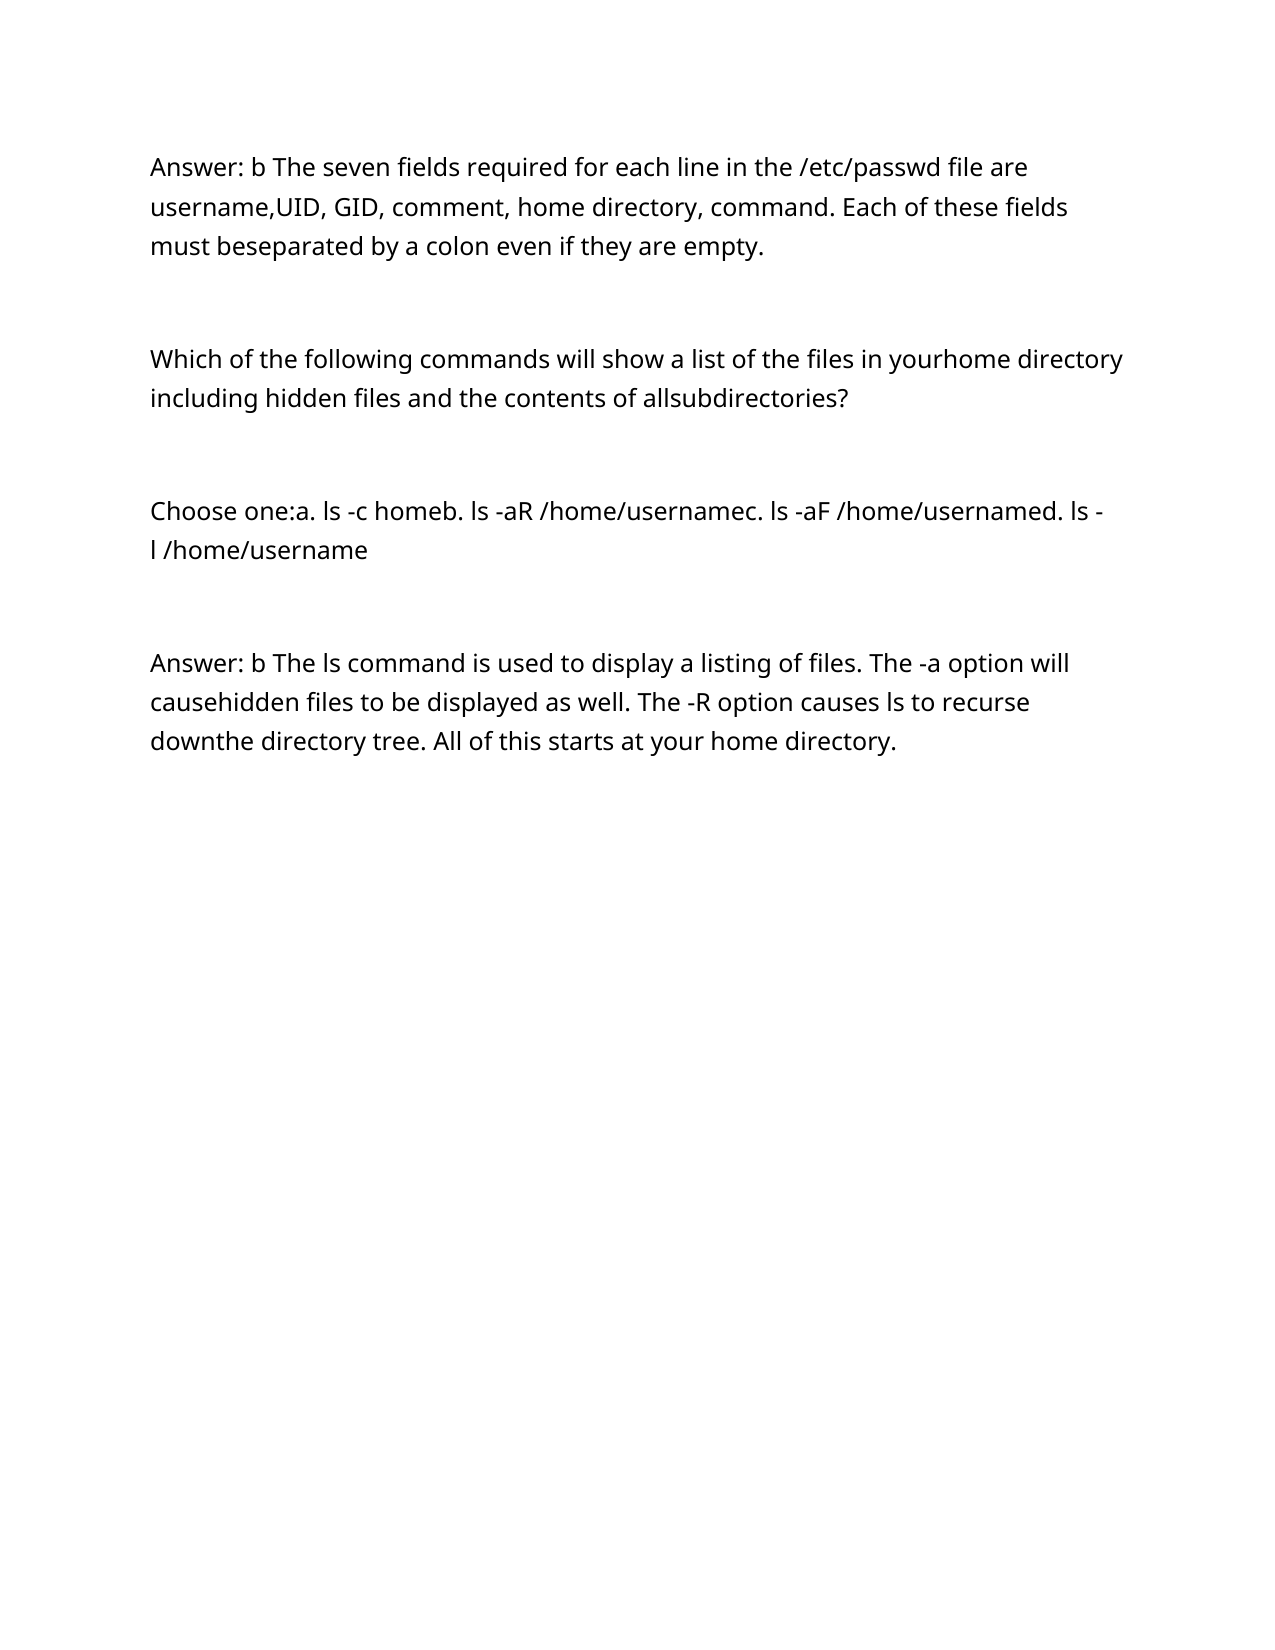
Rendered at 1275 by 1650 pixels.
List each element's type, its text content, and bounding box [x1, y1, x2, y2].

text Choose one:a. ls -c homeb. ls -aR /home/usernamec. ls -aF /home/usernamed. ls -l /home/username [150, 493, 1125, 567]
text Which of the following commands will show a list of the files in yourhome directory including hidden files and the contents of allsubdirectories? [150, 341, 1125, 414]
text Answer: b The seven fields required for each line in the /etc/passwd file are username,UID, GID, comment, home directory, command. Each of these fields must beseparated by a colon even if they are empty. [150, 150, 1125, 262]
text Answer: b The ls command is used to display a listing of files. The -a option will causehidden files to be displayed as well. The -R option causes ls to recurse downthe directory tree. All of this starts at your home directory. [150, 646, 1125, 758]
